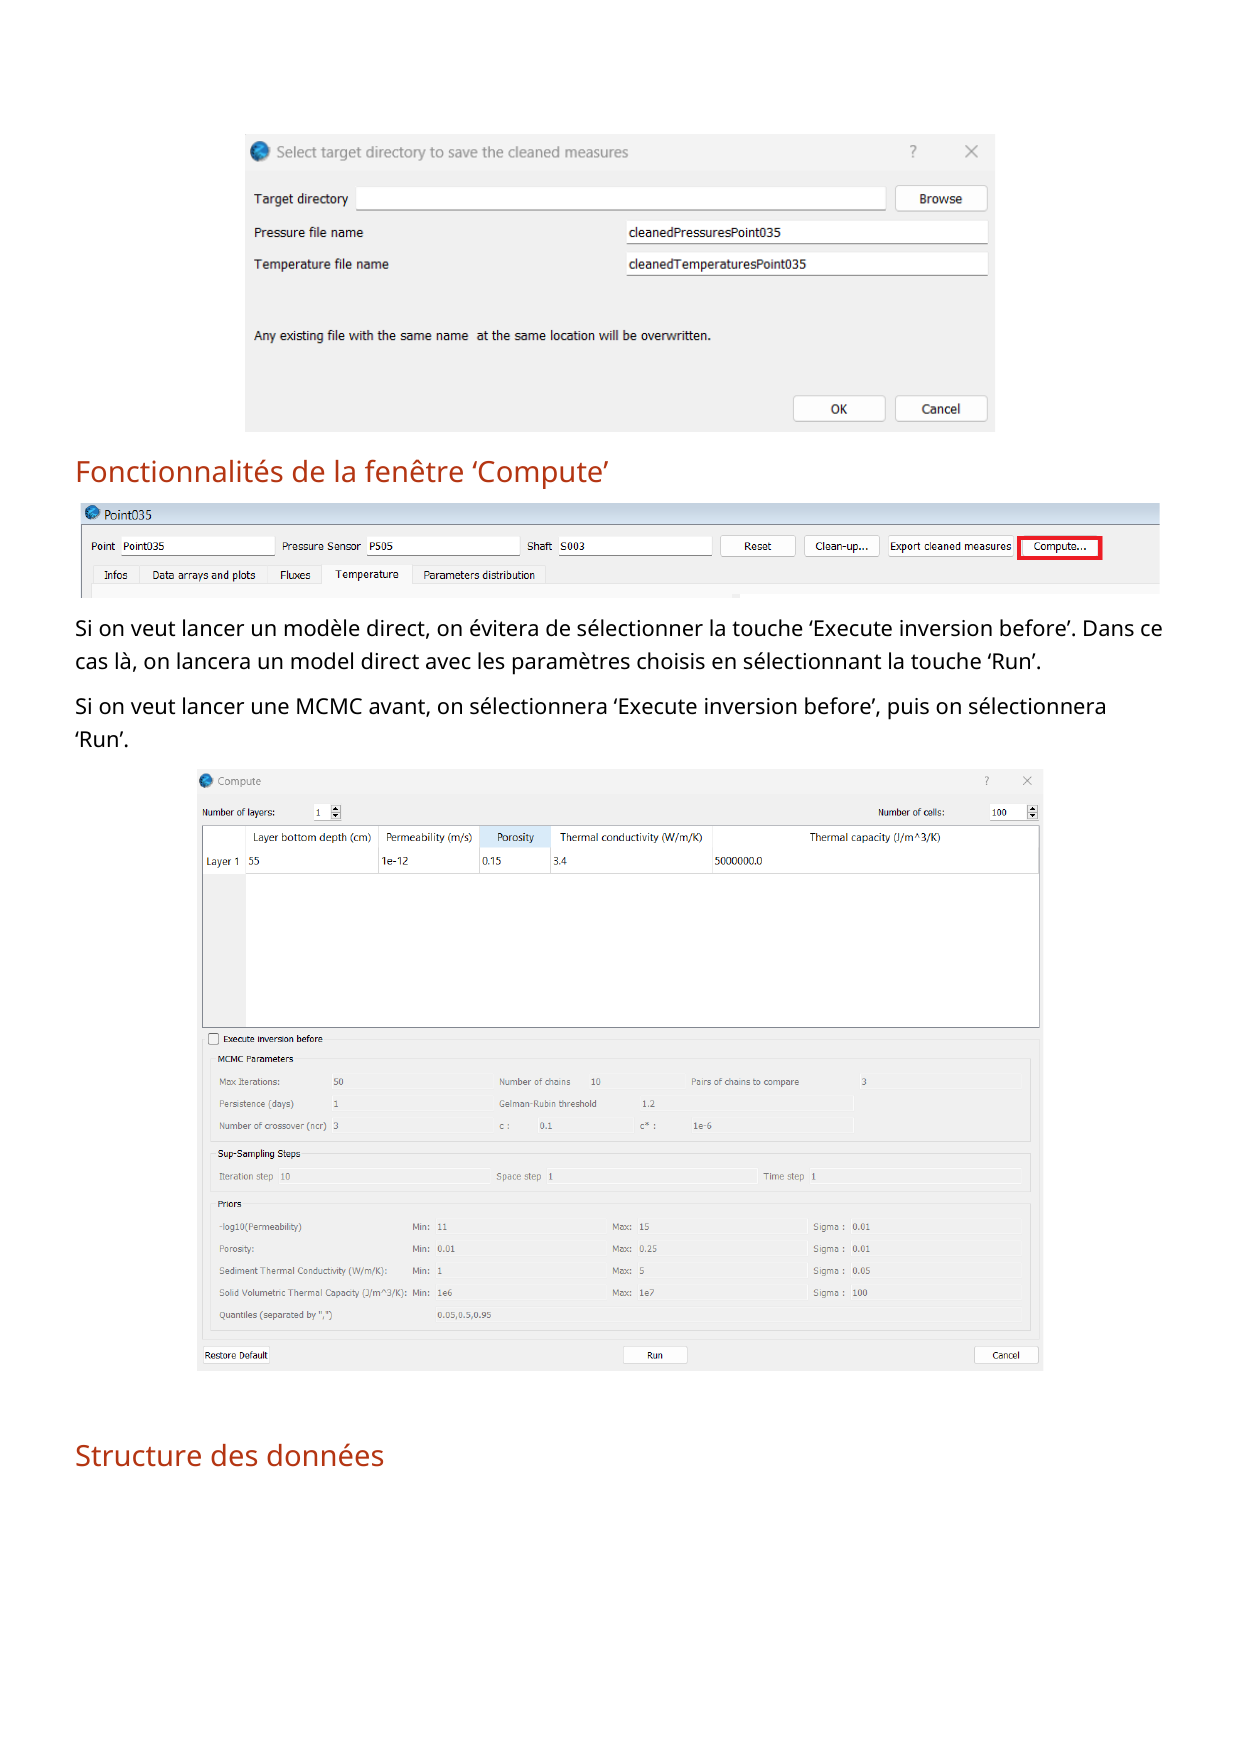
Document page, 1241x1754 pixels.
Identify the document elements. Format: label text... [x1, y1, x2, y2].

picture [245, 134, 995, 432]
picture [197, 769, 1044, 1371]
subtitle Fonctionnalités de la fenêtre ‘Compute’ [75, 451, 1165, 491]
subtitle Structure des données [75, 1435, 1165, 1475]
picture [80, 503, 1160, 598]
text Si on veut lancer une MCMC avant, on sélectionnera ‘Execute inversion before’, puis on sélectionnera ‘Run’. [75, 691, 1165, 754]
text Si on veut lancer un modèle direct, on évitera de sélectionner la touche ‘Execute inversion before’. Dans ce cas là, on lancera un model direct avec les paramètres choisis en sélectionnant la touche ‘Run’. [75, 613, 1165, 676]
